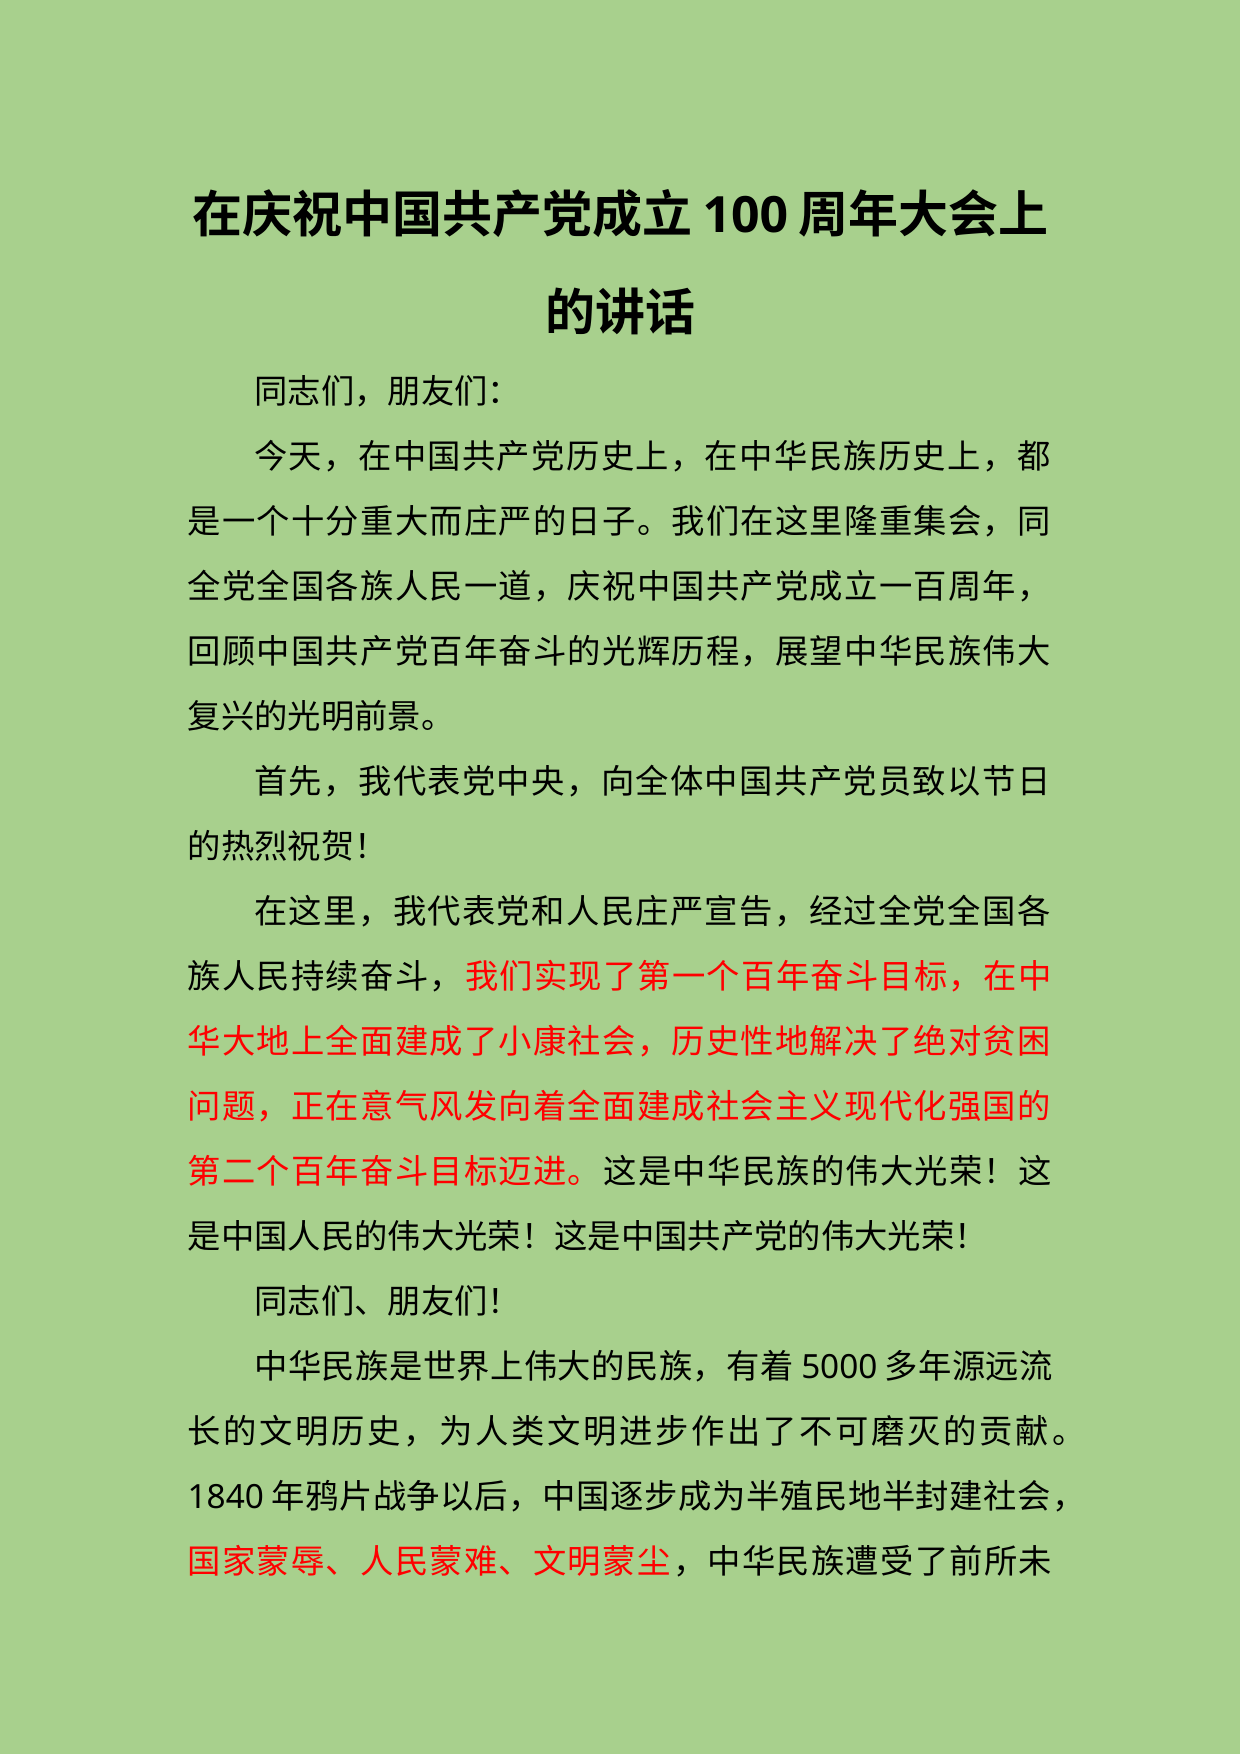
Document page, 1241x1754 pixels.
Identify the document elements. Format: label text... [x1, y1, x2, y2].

text 同志们、朋友们！ [187, 1267, 1053, 1332]
text 同志们，朋友们： [187, 357, 1053, 422]
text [187, 1332, 1053, 1592]
text 在这里，我代表党和人民庄严宣告，经过全党全国各族人民持续奋斗，我们实现了第一个百年奋斗目标，在中华大地上全面建成了小康社会，历史性地解决了绝对贫困问题，正在意气风发向着全面建成社会主义现代化强国的第二个百年奋斗目标迈进。这是中华民族的伟大光荣！这是中国人民的伟大光荣！这是中国共产党的伟大光荣！ [187, 877, 1053, 1267]
text 在庆祝中国共产党成立100周年大会上的讲话 [187, 162, 1053, 357]
text 今天，在中国共产党历史上，在中华民族历史上，都是一个十分重大而庄严的日子。我们在这里隆重集会，同全党全国各族人民一道，庆祝中国共产党成立一百周年，回顾中国共产党百年奋斗的光辉历程，展望中华民族伟大复兴的光明前景。 [187, 422, 1053, 747]
text 首先，我代表党中央，向全体中国共产党员致以节日的热烈祝贺！ [187, 747, 1053, 877]
